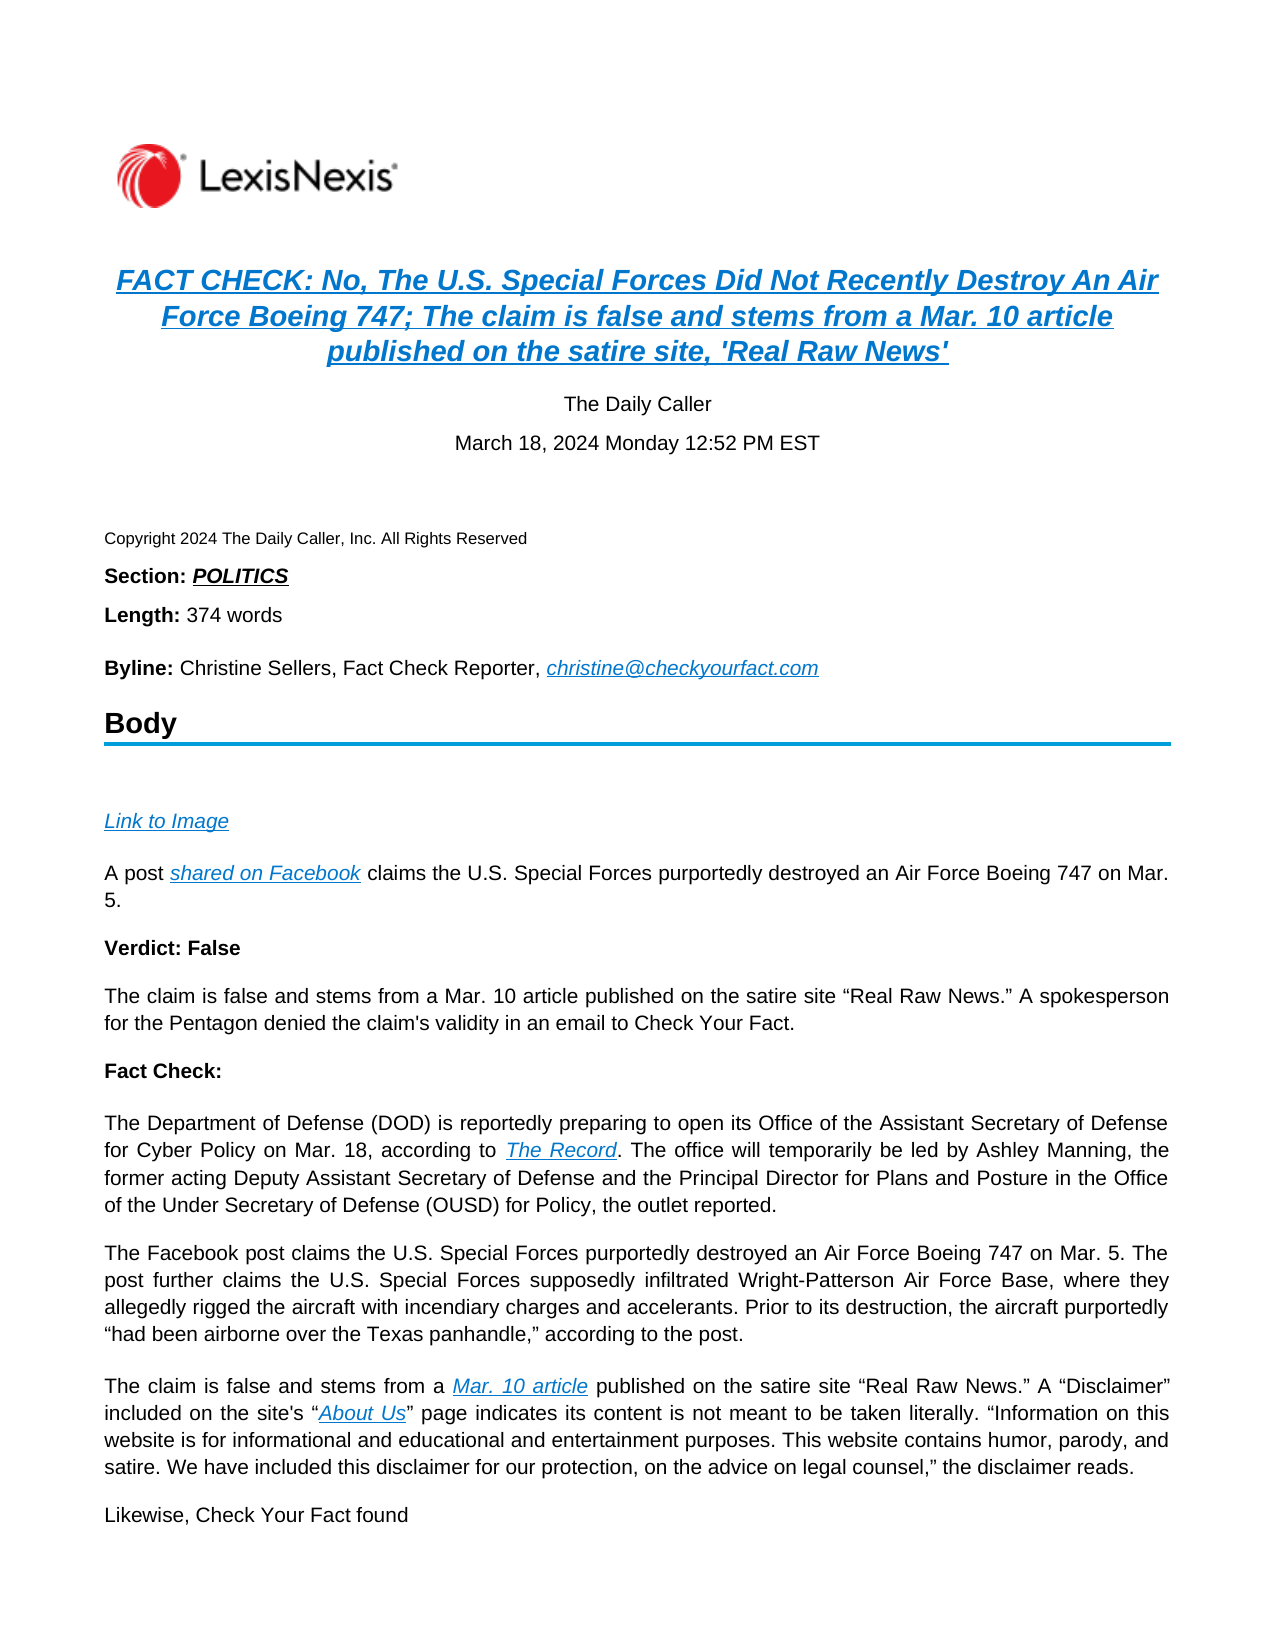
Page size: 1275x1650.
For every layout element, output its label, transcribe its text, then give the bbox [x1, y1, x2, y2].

text The Facebook post claims the U.S. Special Forces purportedly destroyed an Air Force Boeing 747 on Mar. 5. The post further claims the U.S. Special Forces supposedly infiltrated Wright-Patterson Air Force Base, where they allegedly rigged the aircraft with incendiary charges and accelerants. Prior to its destruction, the aircraft purportedly “had been airborne over the Texas panhandle,” according to the post. [104, 1237, 1171, 1346]
text Length: 374 words [104, 600, 1171, 627]
text A post shared on Facebook claims the U.S. Special Forces purportedly destroyed an Air Force Boeing 747 on Mar. 5. [104, 858, 1171, 912]
text The claim is false and stems from a Mar. 10 article published on the satire site “Real Raw News.” A “Disclaimer” included on the site's “About Us” page indicates its content is not meant to be taken literally. “Information on this website is for informational and educational and entertainment purposes. This website contains humor, parody, and satire. We have included this disclaimer for our protection, on the advice on legal counsel,” the disclaimer reads. [104, 1371, 1171, 1479]
text The Department of Defense (DOD) is reportedly preparing to open its Office of the Assistant Secretary of Defense for Cyber Policy on Mar. 18, according to The Record. The office will temporarily be led by Ashley Manning, the former acting Deputy Assistant Secretary of Defense and the Principal Director for Plans and Posture in the Office of the Under Secretary of Defense (OUSD) for Policy, the outlet reported. [104, 1108, 1171, 1216]
text The claim is false and stems from a Mar. 10 article published on the satire site “Real Raw News.” A spokesperson for the Pentagon denied the claim's validity in an email to Check Your Fact. [104, 981, 1171, 1035]
text The Daily Caller [104, 388, 1171, 416]
text March 18, 2024 Monday 12:52 PM EST [104, 428, 1171, 455]
picture [104, 144, 412, 208]
text Link to Image [104, 806, 1171, 833]
text Likewise, Check Your Fact found [104, 1500, 1171, 1527]
text Copyright 2024 The Daily Caller, Inc. All Rights Reserved [104, 496, 1171, 548]
text Fact Check: [104, 1056, 1171, 1083]
text Byline: Christine Sellers, Fact Check Reporter, christine@checkyourfact.com [104, 652, 1171, 679]
text Verdict: False [104, 933, 1171, 960]
text Section: POLITICS [104, 561, 1171, 588]
text Body [104, 704, 1171, 740]
subtitle FACT CHECK: No, The U.S. Special Forces Did Not Recently Destroy An Air Force Boeing 747; The claim is false and stems from a Mar. 10 article published on the satire site, 'Real Raw News' [104, 261, 1171, 368]
